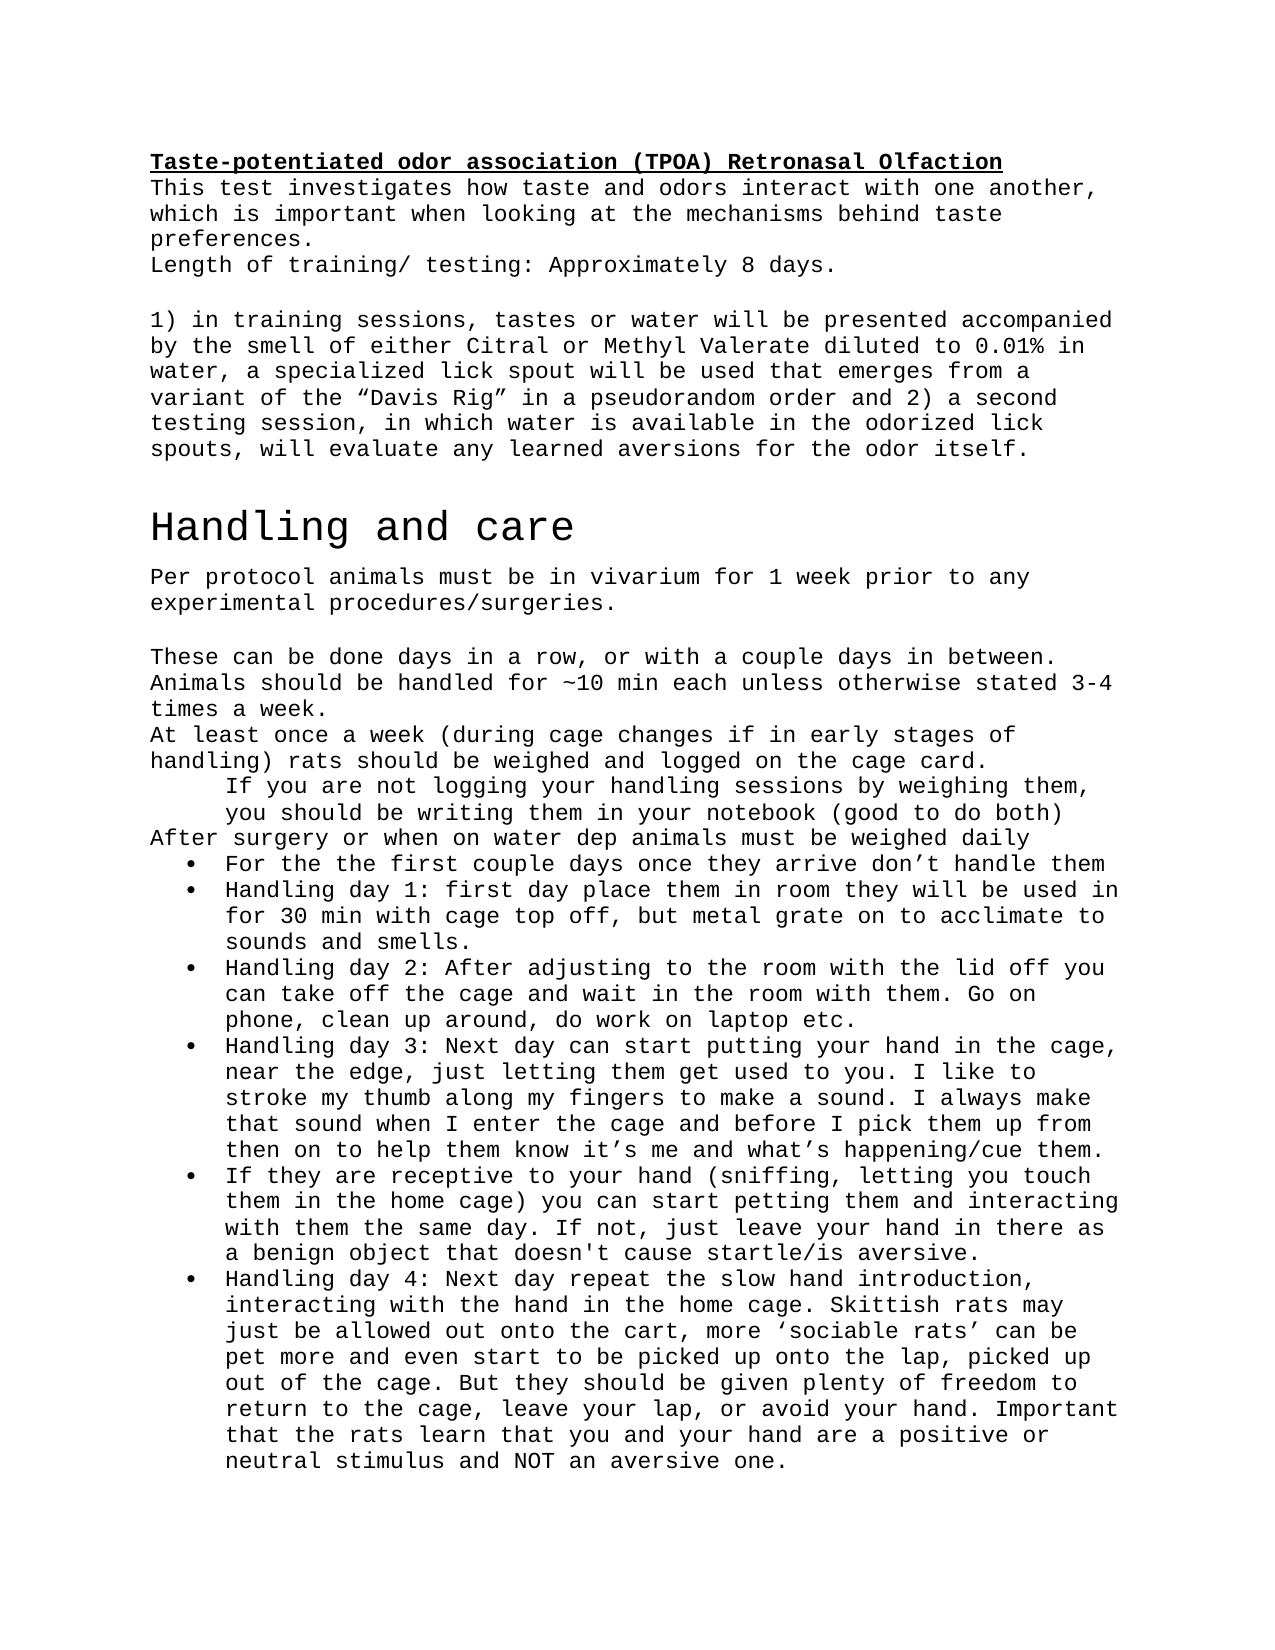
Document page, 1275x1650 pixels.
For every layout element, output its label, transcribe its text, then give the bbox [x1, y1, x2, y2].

text Animals should be handled for ~10 min each unless otherwise stated 3-4 times a week. [150, 671, 1125, 723]
list Handling day 3: Next day can start putting your hand in the cage, near the edge, just letting them get used to you. I like to stroke my thumb along my fingers to make a sound. I always make that sound when I enter the cage and before I pick them up from then on to help them know it’s me and what’s happening/cue them. [187, 1034, 1125, 1164]
text 1) in training sessions, tastes or water will be presented accompanied by the smell of either Citral or Methyl Valerate diluted to 0.01% in water, a specialized lick spout will be used that emerges from a variant of the “Davis Rig” in a pseudorandom order and 2) a second testing session, in which water is available in the odorized lick spouts, will evaluate any learned aversions for the odor itself. [150, 308, 1125, 464]
list Handling day 1: first day place them in room they will be used in for 30 min with cage top off, but metal grate on to acclimate to sounds and smells. [187, 879, 1125, 956]
text These can be done days in a row, or with a couple days in between. [150, 645, 1125, 671]
text Length of training/ testing: Approximately 8 days. [150, 254, 1125, 280]
text If you are not logging your handling sessions by weighing them, you should be writing them in your notebook (good to do both) [225, 775, 1125, 827]
list Handling day 2: After adjusting to the room with the lid off you can take off the cage and wait in the room with them. Go on phone, clean up around, do work on laptop etc. [187, 956, 1125, 1034]
text Handling and care [150, 505, 1125, 552]
list Handling day 4: Next day repeat the slow hand introduction, interacting with the hand in the home cage. Skittish rats may just be allowed out onto the cart, more ‘sociable rats’ can be pet more and even start to be picked up onto the lap, picked up out of the cage. But they should be given plenty of freedom to return to the cage, leave your lap, or avoid your hand. Important that the rats learn that you and your hand are a positive or neutral stimulus and NOT an aversive one. [187, 1268, 1125, 1475]
text This test investigates how taste and odors interact with one another, which is important when looking at the mechanisms behind taste preferences. [150, 176, 1125, 254]
list If they are receptive to your hand (sniffing, letting you touch them in the home cage) you can start petting them and interacting with them the same day. If not, just leave your hand in there as a benign object that doesn't cause startle/is aversive. [187, 1164, 1125, 1268]
text At least once a week (during cage changes if in early stages of handling) rats should be weighed and logged on the cage card. [150, 723, 1125, 775]
list For the the first couple days once they arrive don’t handle them [187, 853, 1125, 879]
text After surgery or when on water dep animals must be weighed daily [150, 827, 1125, 853]
text Per protocol animals must be in vivarium for 1 week prior to any experimental procedures/surgeries. [150, 565, 1125, 617]
text Taste-potentiated odor association (TPOA) Retronasal Olfaction [150, 150, 1125, 176]
